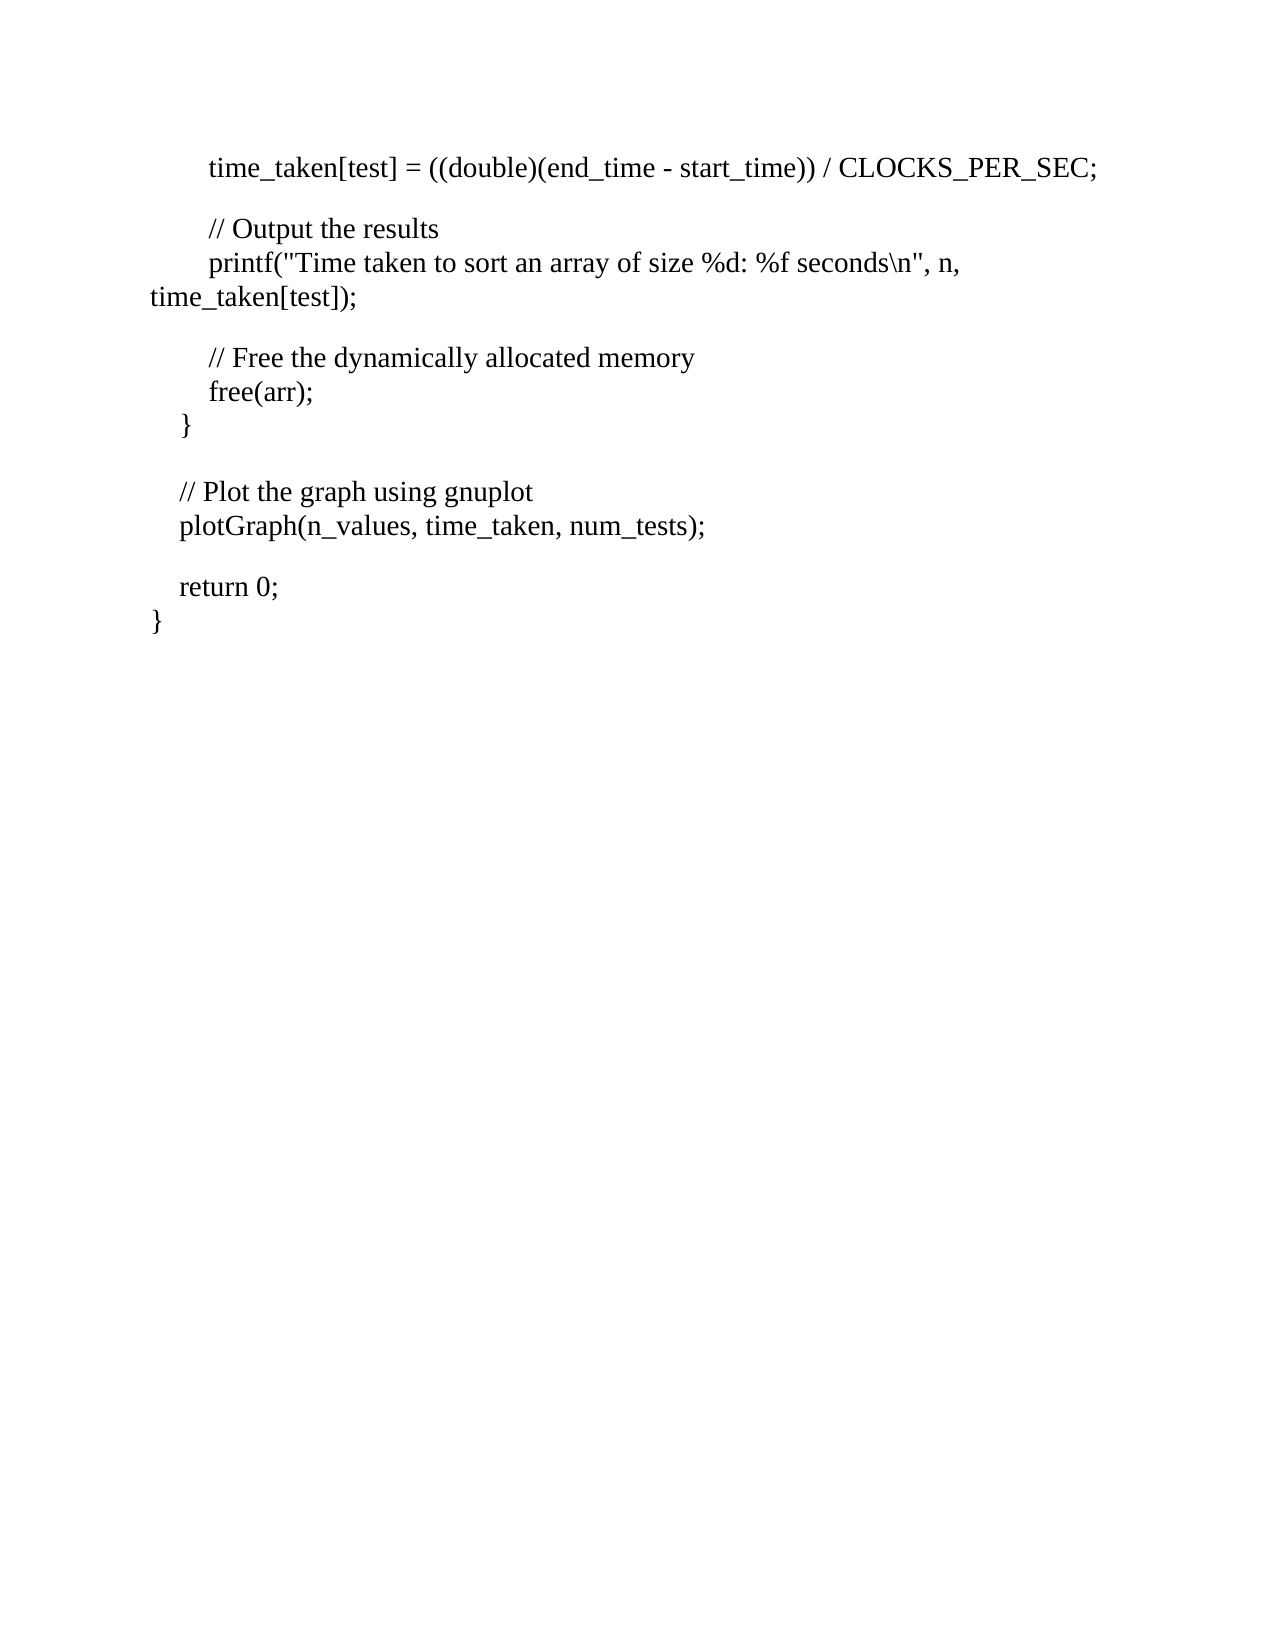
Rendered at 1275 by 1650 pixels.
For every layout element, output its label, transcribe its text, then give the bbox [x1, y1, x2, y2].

text } [150, 603, 1125, 637]
text printf("Time taken to sort an array of size %d: %f seconds\n", n, time_taken[test]); [150, 245, 1125, 312]
text // Free the dynamically allocated memory [150, 340, 1125, 374]
text // Plot the graph using gnuplot [150, 474, 1125, 508]
text } [150, 407, 1125, 441]
text // Output the results [150, 212, 1125, 245]
text time_taken[test] = ((double)(end_time - start_time)) / CLOCKS_PER_SEC; [150, 150, 1125, 183]
text return 0; [150, 569, 1125, 603]
text plotGraph(n_values, time_taken, num_tests); [150, 508, 1125, 541]
text free(arr); [150, 374, 1125, 407]
